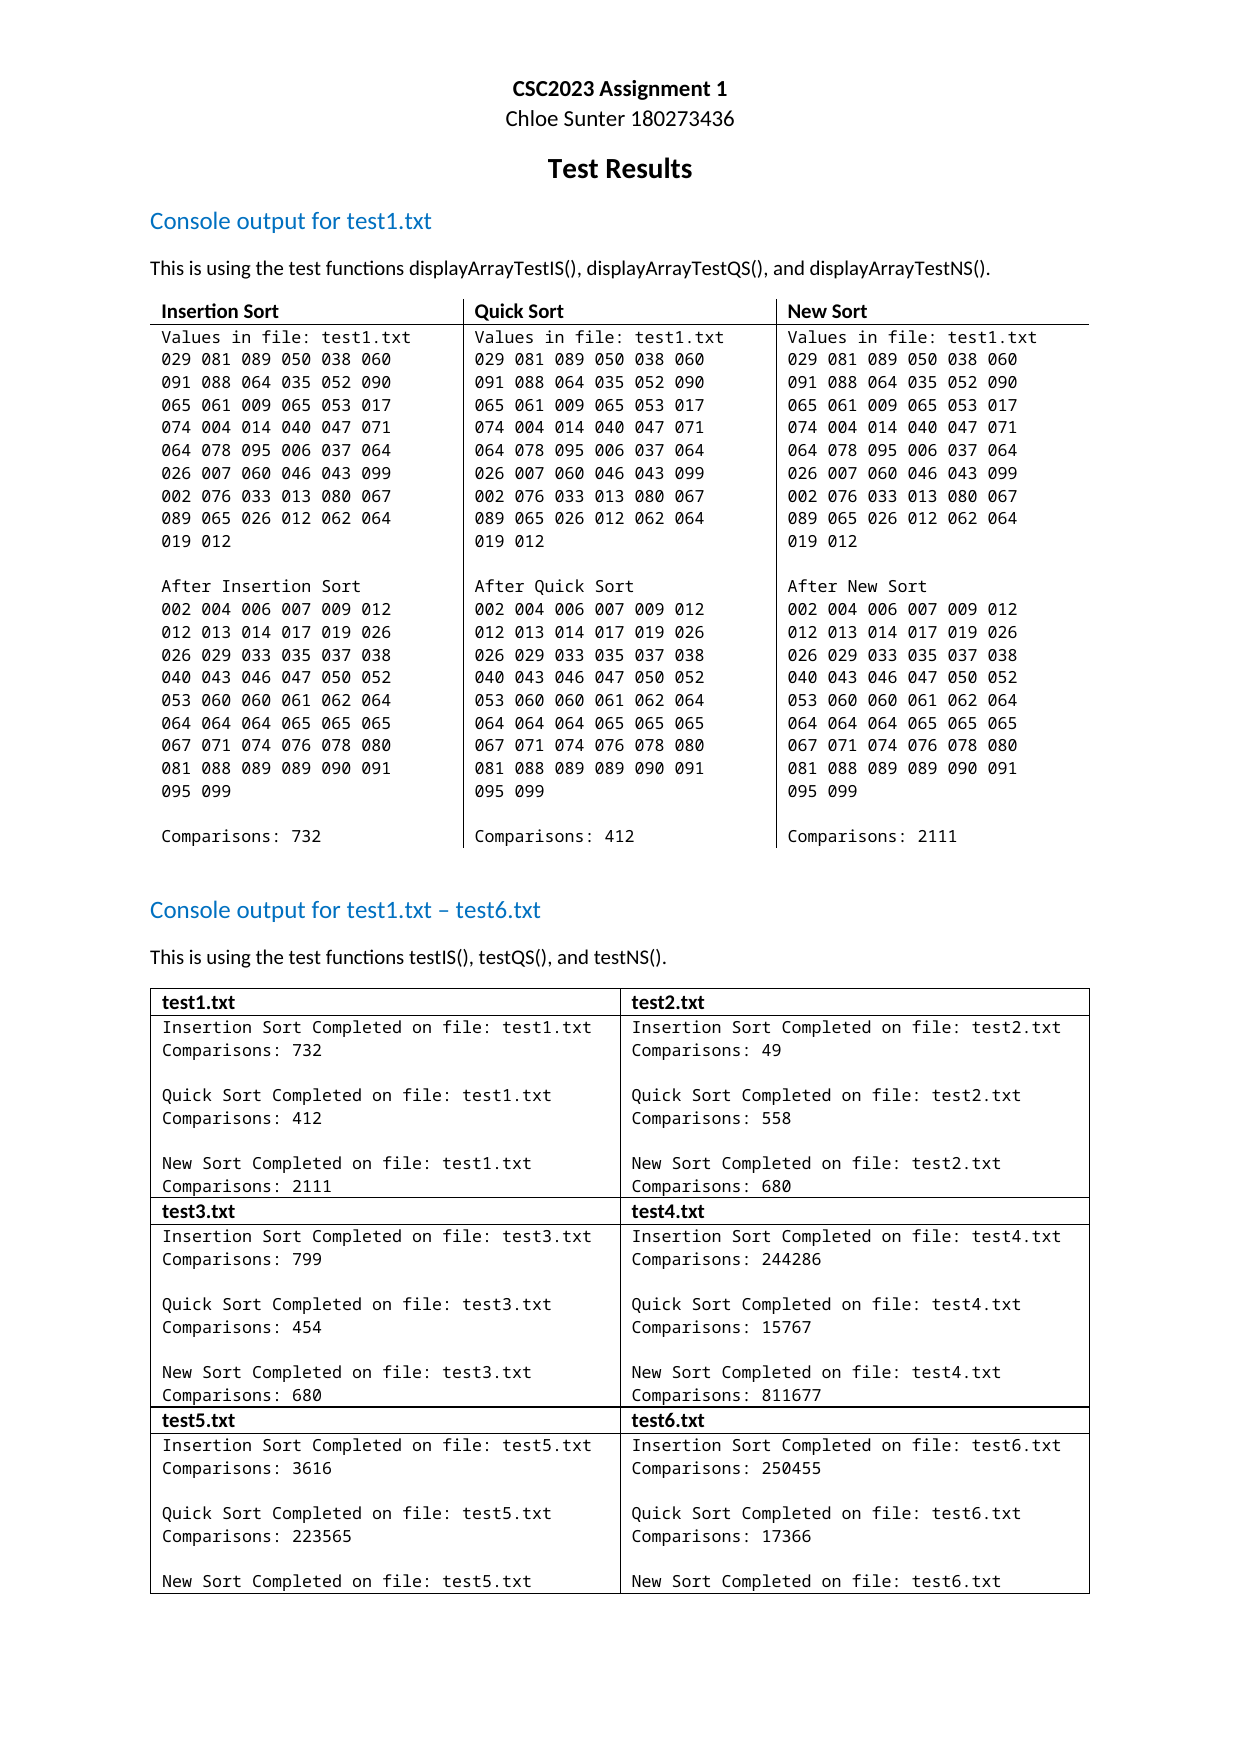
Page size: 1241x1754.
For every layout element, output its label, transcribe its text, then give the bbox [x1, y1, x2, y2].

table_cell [621, 1434, 1089, 1593]
text Test Results [150, 150, 1090, 186]
table_header New Sort [777, 299, 1089, 324]
table_header test2.txt [621, 989, 1089, 1014]
table_cell Values in file: test1.txt 029 081 089 050 038 060 091 088 064 035 052 090 065 061 009 065 053 017 074 004 014 040 047 071 064 078 095 006 037 064 026 007 060 046 043 099 002 076 033 013 080 067 089 065 026 012 062 064 019 012 After Insertion Sort 002 004 006 007 009 012 012 013 014 017 019 026 026 029 033 035 037 038 040 043 046 047 050 052 053 060 060 061 062 064 064 064 064 065 065 065 067 071 074 076 078 080 081 088 089 089 090 091 095 099 Comparisons: 732 [150, 325, 463, 847]
table_cell Insertion Sort Completed on file: test3.txt Comparisons: 799 Quick Sort Completed on file: test3.txt Comparisons: 454 New Sort Completed on file: test3.txt Comparisons: 680 [151, 1225, 620, 1406]
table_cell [151, 1434, 620, 1593]
table_cell Insertion Sort Completed on file: test2.txt Comparisons: 49 Quick Sort Completed on file: test2.txt Comparisons: 558 New Sort Completed on file: test2.txt Comparisons: 680 [621, 1016, 1089, 1197]
table_cell test6.txt [621, 1408, 1089, 1433]
table_header Insertion Sort [150, 299, 463, 324]
text This is using the test functions displayArrayTestIS(), displayArrayTestQS(), and displayArrayTestNS(). [150, 255, 1090, 280]
table_cell test3.txt [151, 1198, 620, 1224]
table_header test1.txt [151, 989, 620, 1014]
table_cell test5.txt [151, 1408, 620, 1433]
table_header Quick Sort [464, 299, 776, 324]
table_cell Insertion Sort Completed on file: test4.txt Comparisons: 244286 Quick Sort Completed on file: test4.txt Comparisons: 15767 New Sort Completed on file: test4.txt Comparisons: 811677 [621, 1225, 1089, 1406]
text This is using the test functions testIS(), testQS(), and testNS(). [150, 944, 1090, 969]
text Console output for test1.txt – test6.txt [150, 894, 1090, 925]
table_cell Insertion Sort Completed on file: test1.txt Comparisons: 732 Quick Sort Completed on file: test1.txt Comparisons: 412 New Sort Completed on file: test1.txt Comparisons: 2111 [151, 1016, 620, 1197]
table_cell Values in file: test1.txt 029 081 089 050 038 060 091 088 064 035 052 090 065 061 009 065 053 017 074 004 014 040 047 071 064 078 095 006 037 064 026 007 060 046 043 099 002 076 033 013 080 067 089 065 026 012 062 064 019 012 After New Sort 002 004 006 007 009 012 012 013 014 017 019 026 026 029 033 035 037 038 040 043 046 047 050 052 053 060 060 061 062 064 064 064 064 065 065 065 067 071 074 076 078 080 081 088 089 089 090 091 095 099 Comparisons: 2111 [777, 325, 1089, 847]
table_cell Values in file: test1.txt 029 081 089 050 038 060 091 088 064 035 052 090 065 061 009 065 053 017 074 004 014 040 047 071 064 078 095 006 037 064 026 007 060 046 043 099 002 076 033 013 080 067 089 065 026 012 062 064 019 012 After Quick Sort 002 004 006 007 009 012 012 013 014 017 019 026 026 029 033 035 037 038 040 043 046 047 050 052 053 060 060 061 062 064 064 064 064 065 065 065 067 071 074 076 078 080 081 088 089 089 090 091 095 099 Comparisons: 412 [464, 325, 776, 847]
text Console output for test1.txt [150, 205, 1090, 236]
table_cell test4.txt [621, 1198, 1089, 1224]
